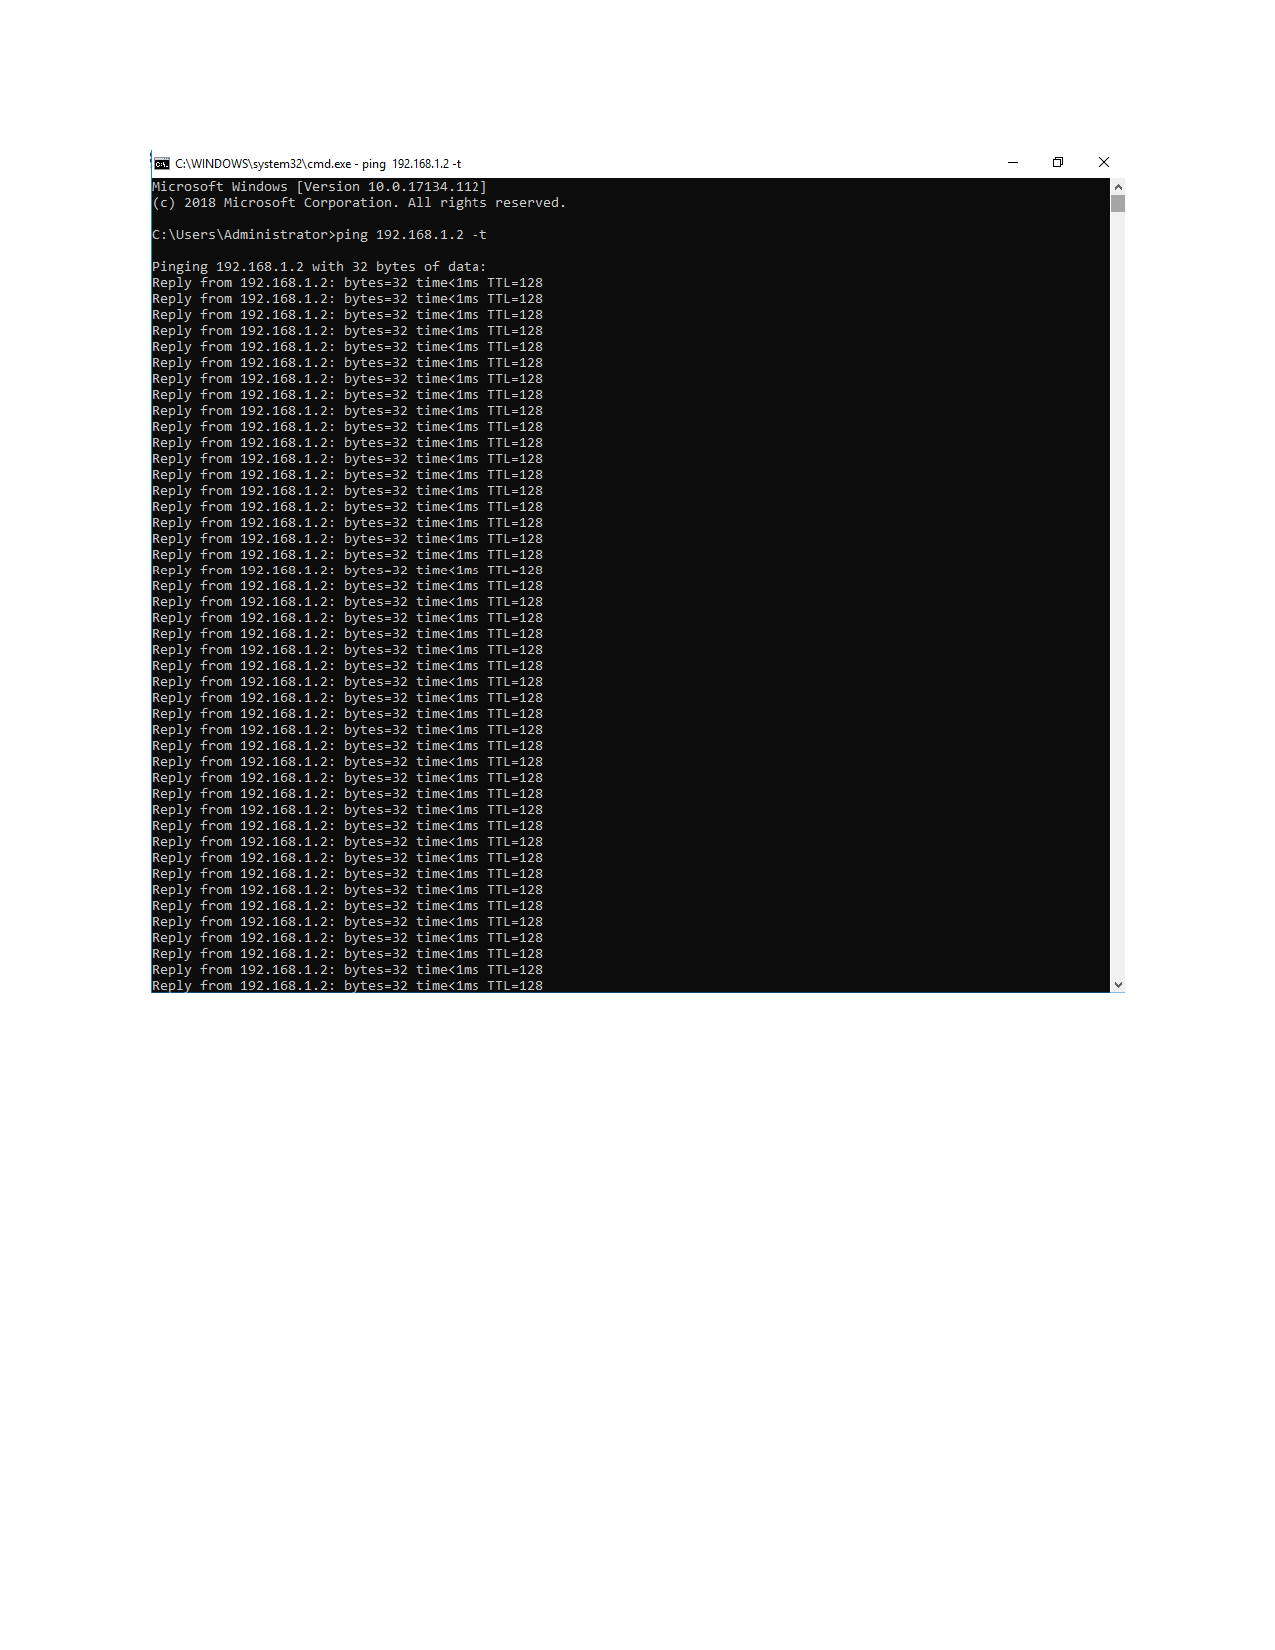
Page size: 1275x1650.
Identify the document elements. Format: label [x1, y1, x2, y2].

picture [150, 150, 1125, 993]
